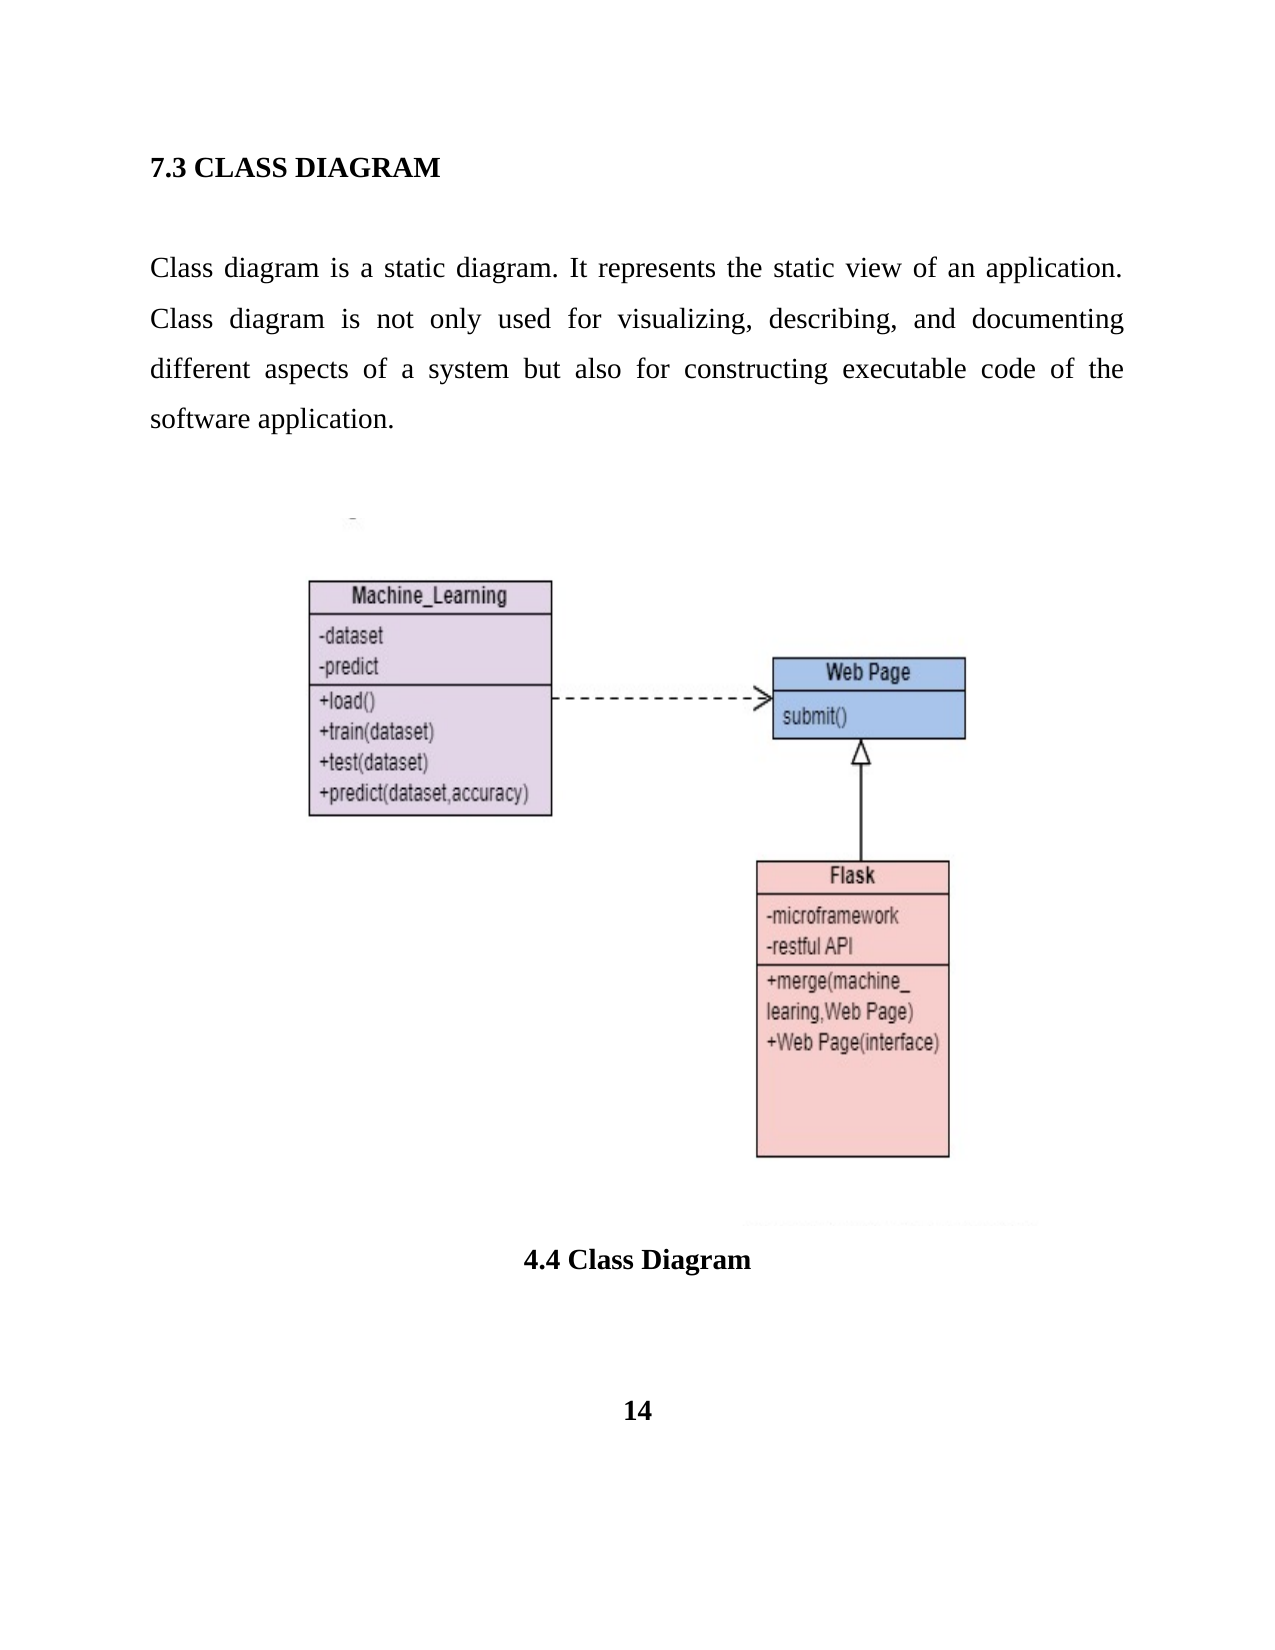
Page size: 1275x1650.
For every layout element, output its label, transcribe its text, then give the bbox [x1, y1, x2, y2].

text 14 [150, 1393, 1125, 1426]
text Class diagram is a static diagram. It represents the static view of an application. Class diagram is not only used for visualizing, describing, and documenting different aspects of a system but also for constructing executable code of the software application. [150, 250, 1125, 435]
text 7.3 CLASS DIAGRAM [150, 150, 1125, 183]
text 4.4 Class Diagram [150, 1242, 1125, 1276]
